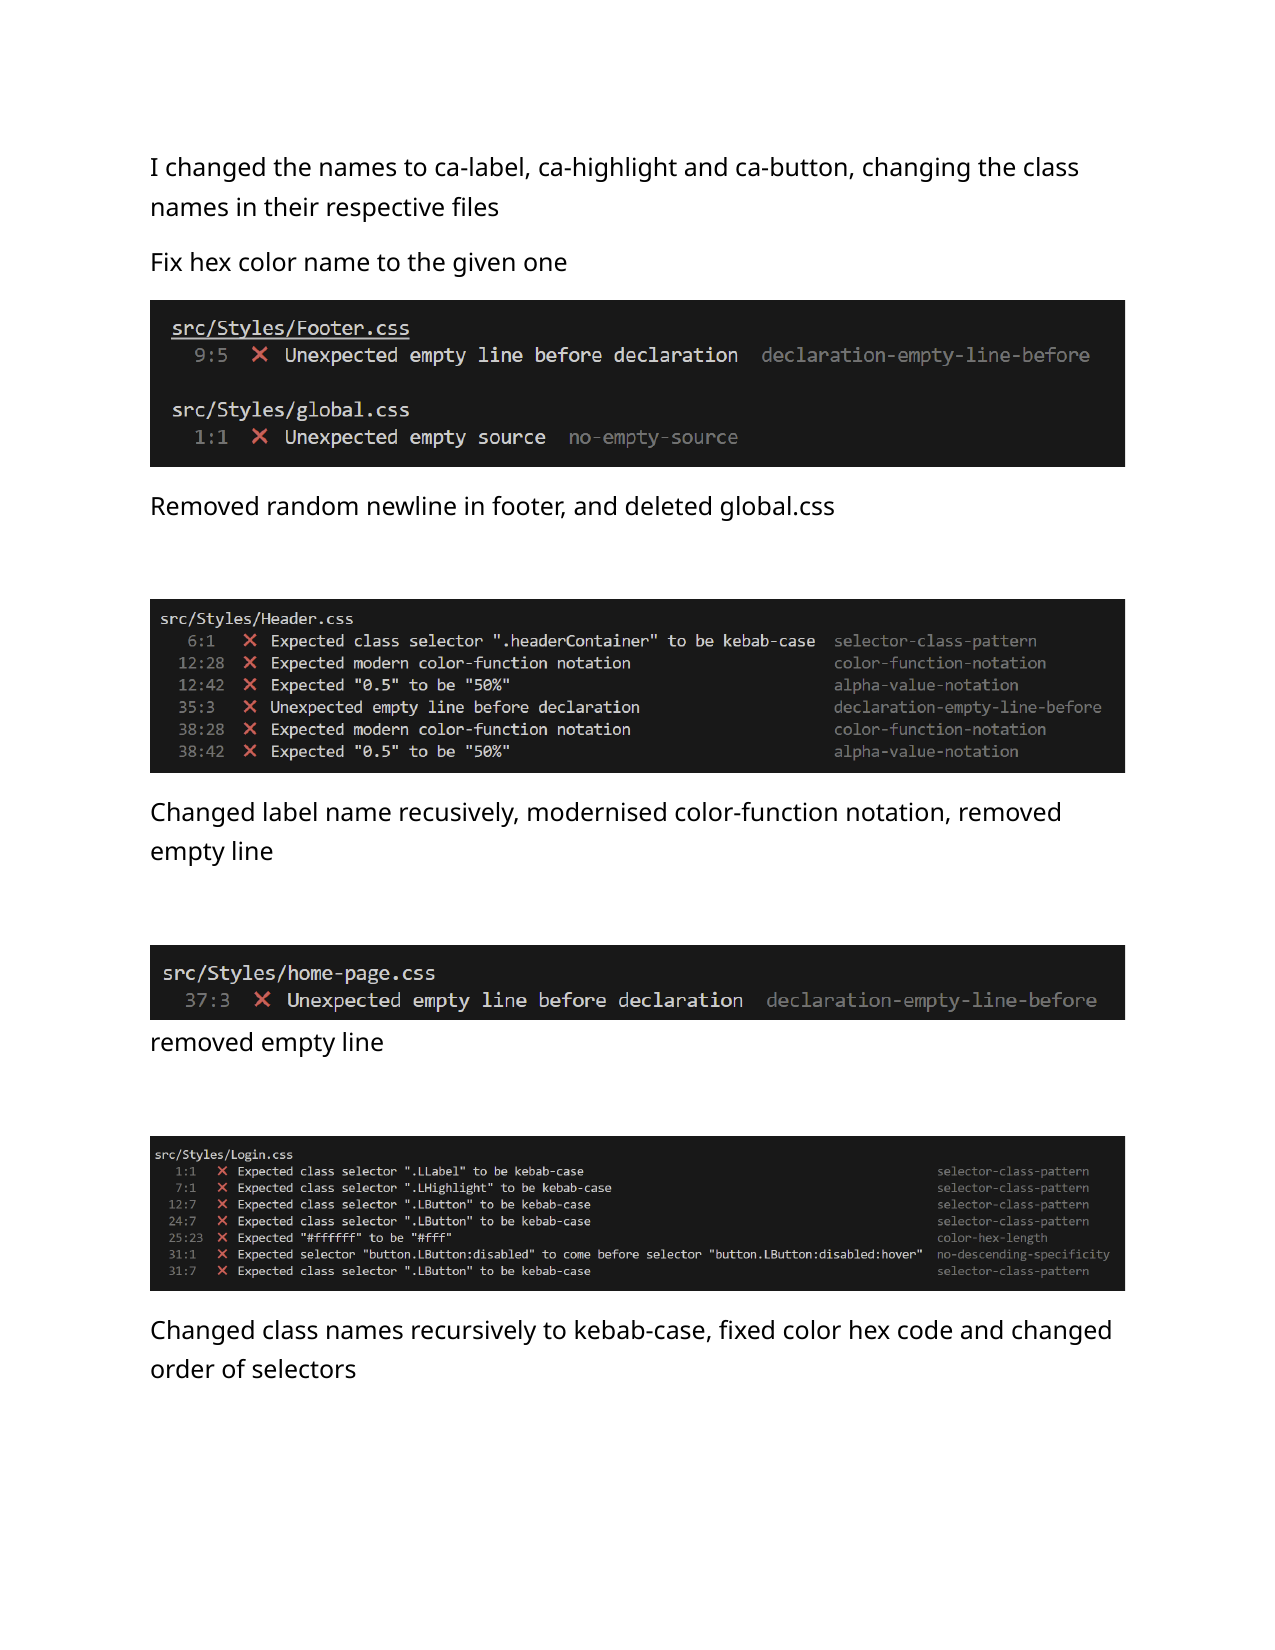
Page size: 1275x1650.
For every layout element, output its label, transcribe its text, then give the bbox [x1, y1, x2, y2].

text removed empty line [150, 1020, 1125, 1059]
picture [150, 945, 1125, 1020]
text Removed random newline in footer, and deleted global.css [150, 488, 1125, 522]
text Changed class names recursively to kebab-case, fixed color hex code and changed order of selectors [150, 1312, 1125, 1386]
picture [150, 300, 1125, 467]
text Changed label name recusively, modernised color-function notation, removed empty line [150, 795, 1125, 868]
text I changed the names to ca-label, ca-highlight and ca-button, changing the class names in their respective files [150, 150, 1125, 223]
text Fix hex color name to the given one [150, 245, 1125, 279]
picture [150, 1136, 1125, 1291]
picture [150, 599, 1125, 773]
